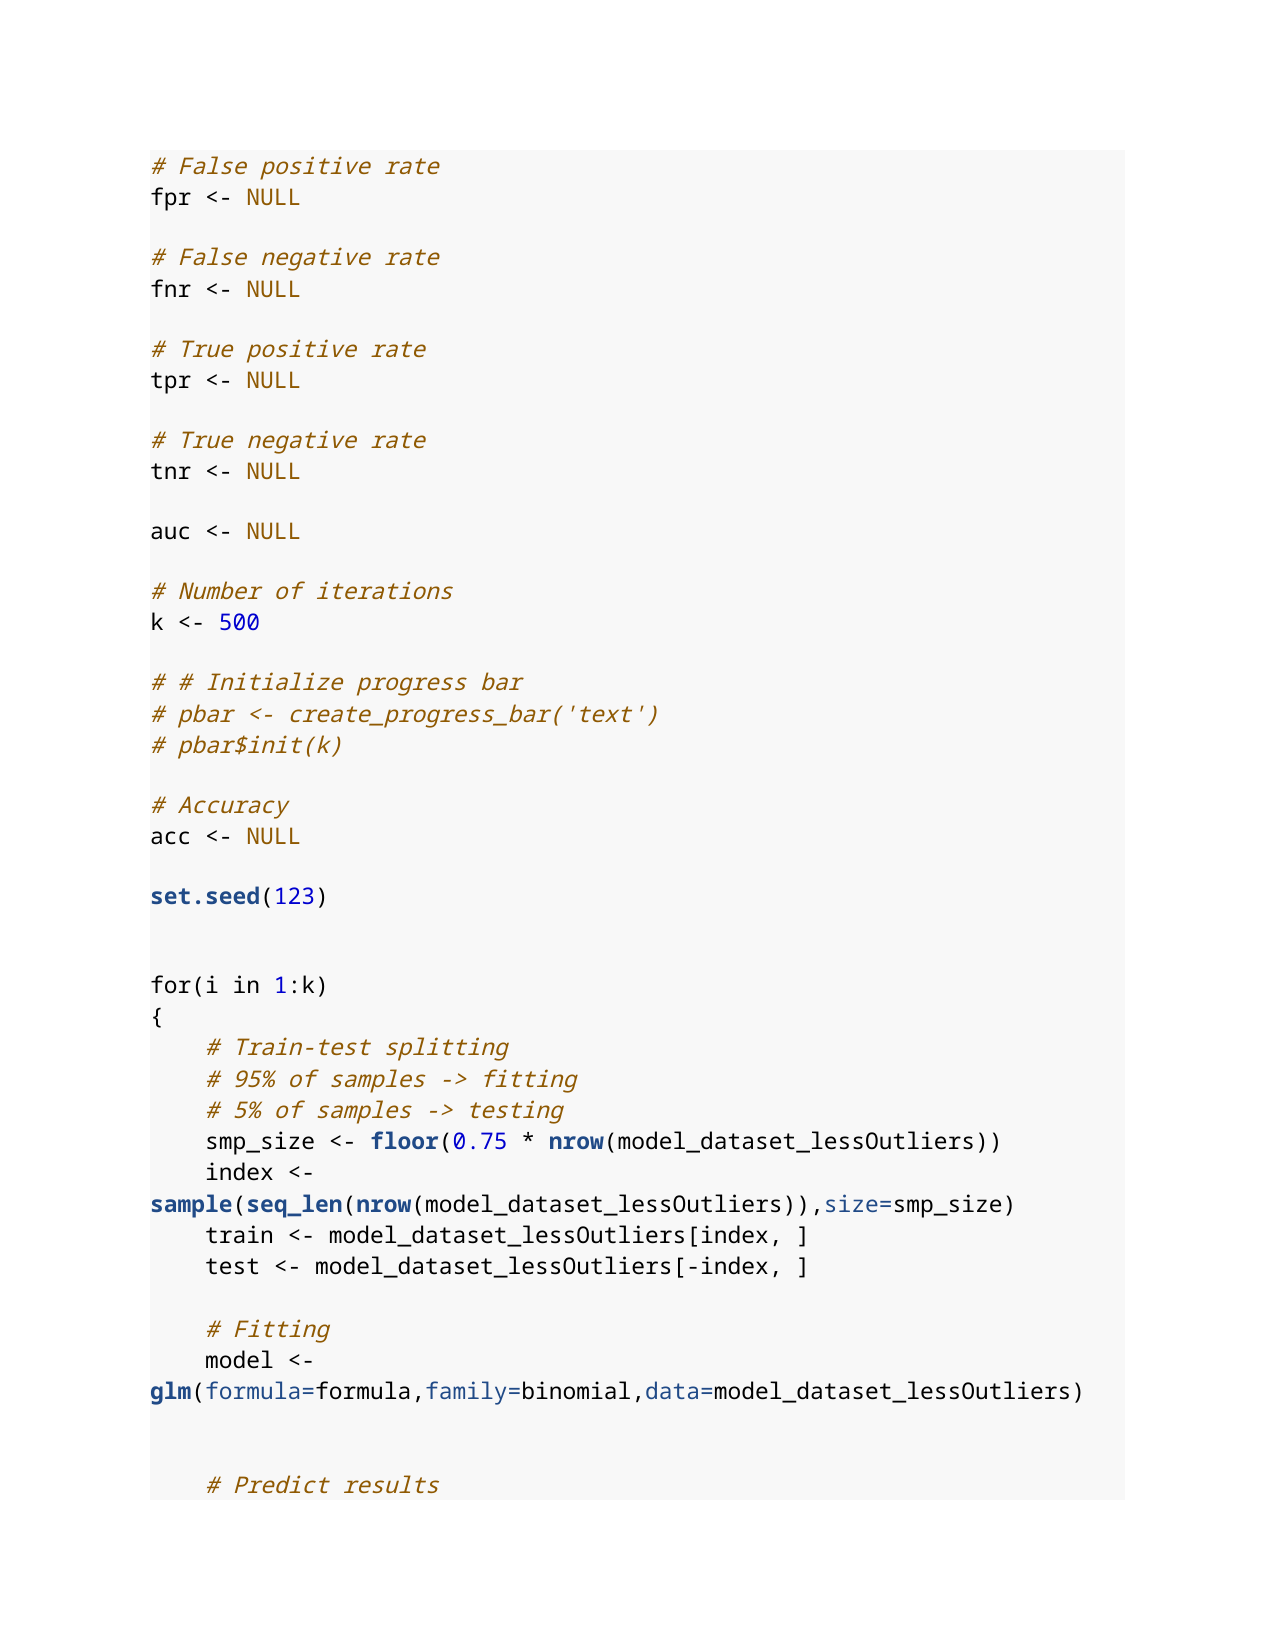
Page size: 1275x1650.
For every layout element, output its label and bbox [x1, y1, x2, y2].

text [150, 150, 1125, 1500]
